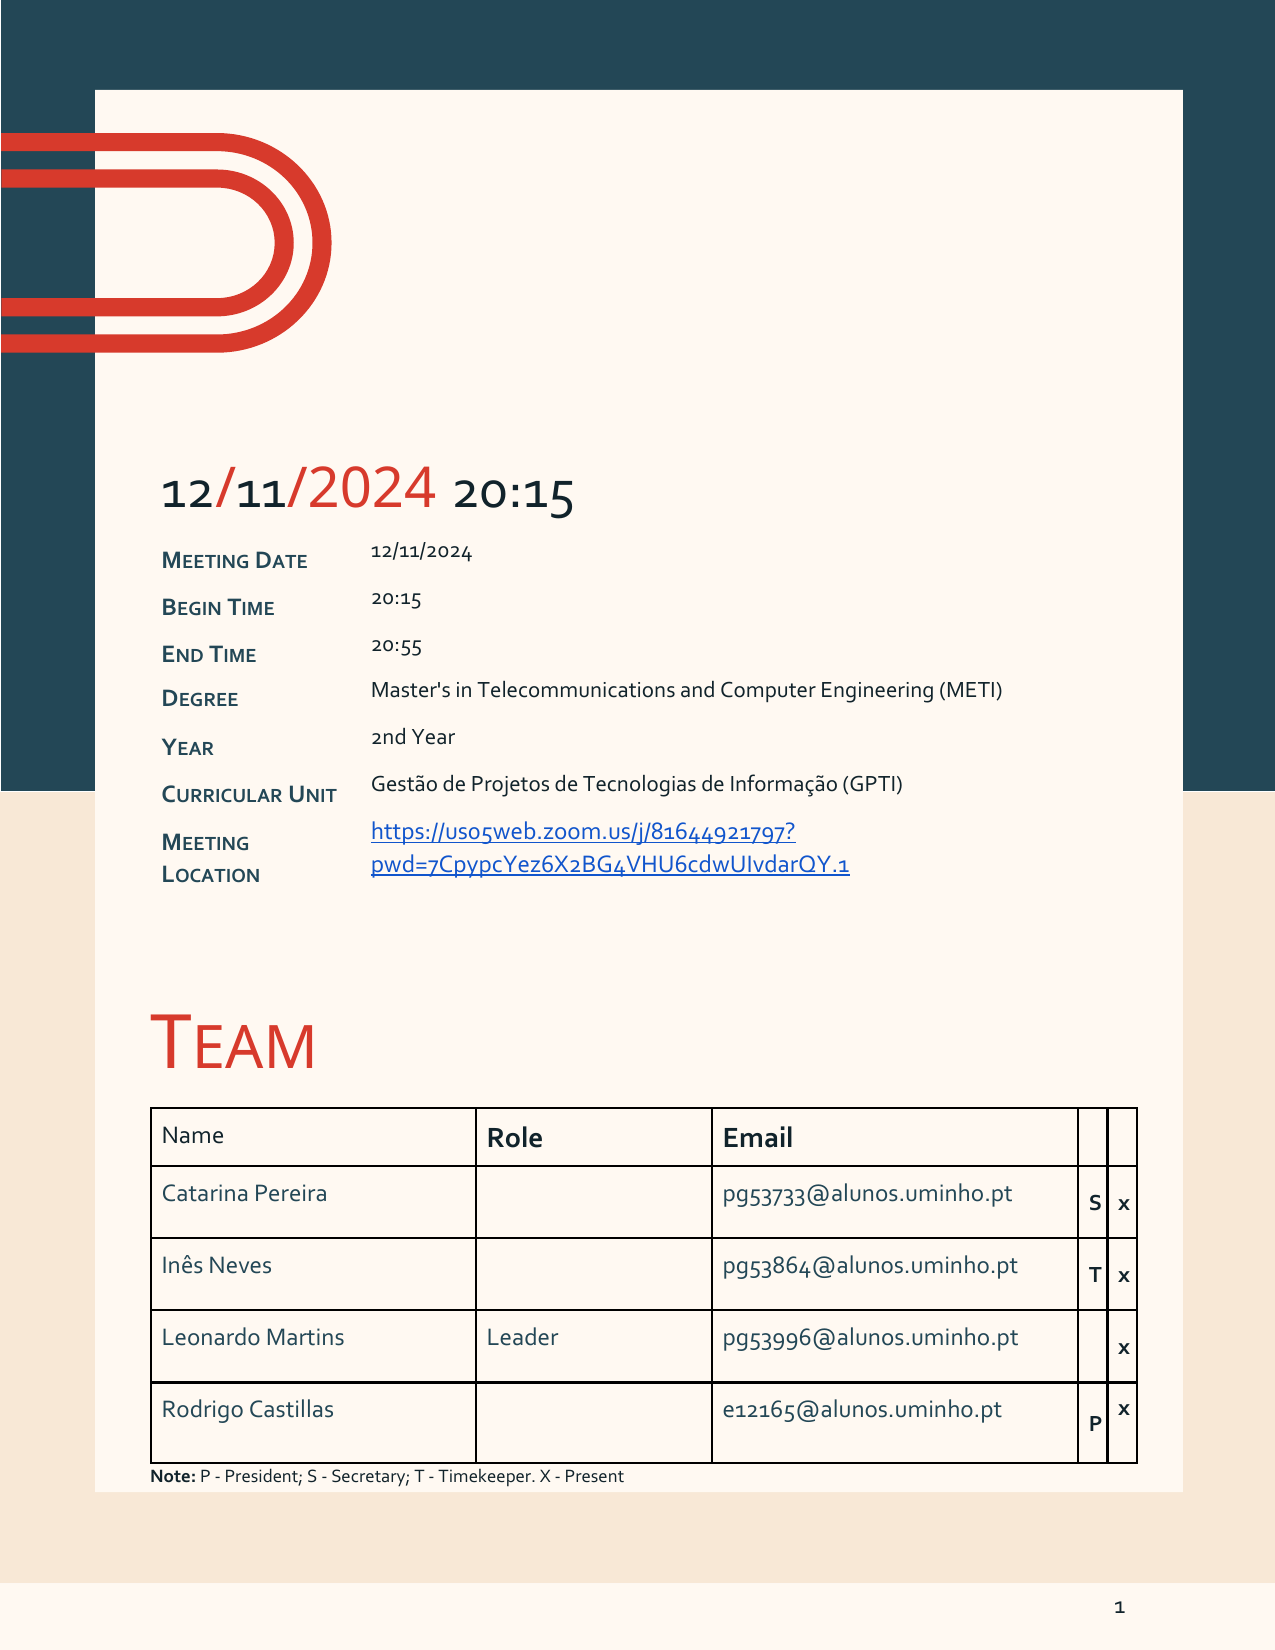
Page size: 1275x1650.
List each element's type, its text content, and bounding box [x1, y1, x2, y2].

table_cell Begin Time [150, 583, 359, 629]
table_cell 2nd Year [359, 723, 1125, 769]
table_cell 20:15 [359, 583, 1125, 629]
table_header 12/11/2024 20:15 [150, 447, 1125, 536]
text Team [150, 988, 1125, 1091]
table_cell Gestão de Projetos de Tecnologias de Informação (GPTI) [359, 769, 1125, 816]
table_cell Degree [150, 676, 359, 722]
table_cell Meeting Location [150, 816, 359, 897]
table_cell Year [150, 723, 359, 769]
table_cell Curricular Unit [150, 769, 359, 816]
table_cell 20:55 [359, 629, 1125, 676]
table_cell Master's in Telecommunications and Computer Engineering (METI) [359, 676, 1125, 722]
table_cell 12/11/2024 [359, 536, 1125, 582]
table_cell End Time [150, 629, 359, 676]
table_cell https://us05web.zoom.us/j/81644921797?pwd=7CpypcYez6X2BG4VHU6cdwUIvdarQY.1 [359, 816, 1125, 897]
table_cell Meeting Date [150, 536, 359, 582]
text Note: P - President; S - Secretary; T - Timekeeper. X - Present [150, 1464, 1125, 1487]
